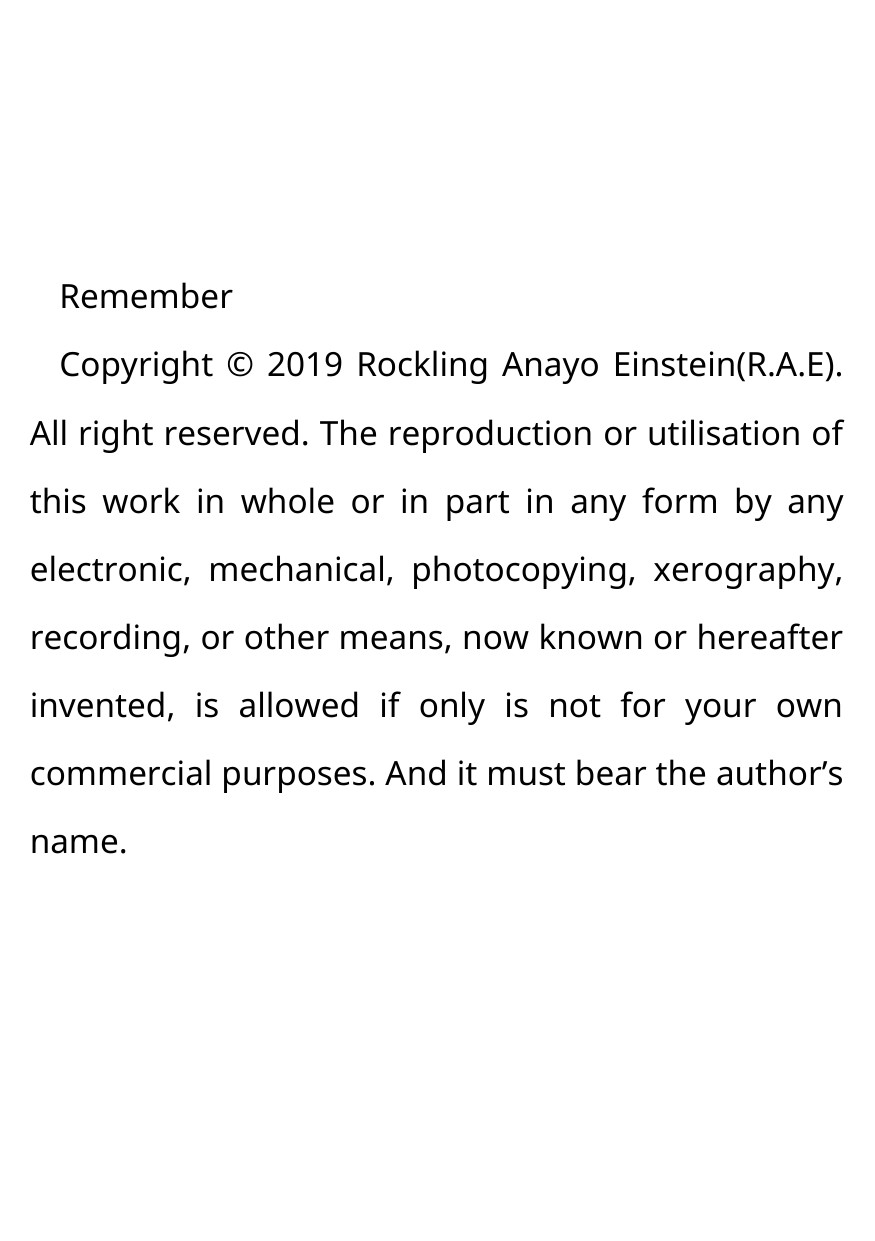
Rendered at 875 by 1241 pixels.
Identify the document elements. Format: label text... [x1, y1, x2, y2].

text Remember [29, 273, 844, 318]
text Copyright © 2019 Rockling Anayo Einstein(R.A.E). All right reserved. The reproduction or utilisation of this work in whole or in part in any form by any electronic, mechanical, photocopying, xerography, recording, or other means, now known or hereafter invented, is allowed if only is not for your own commercial purposes. And it must bear the author’s name. [29, 341, 844, 863]
